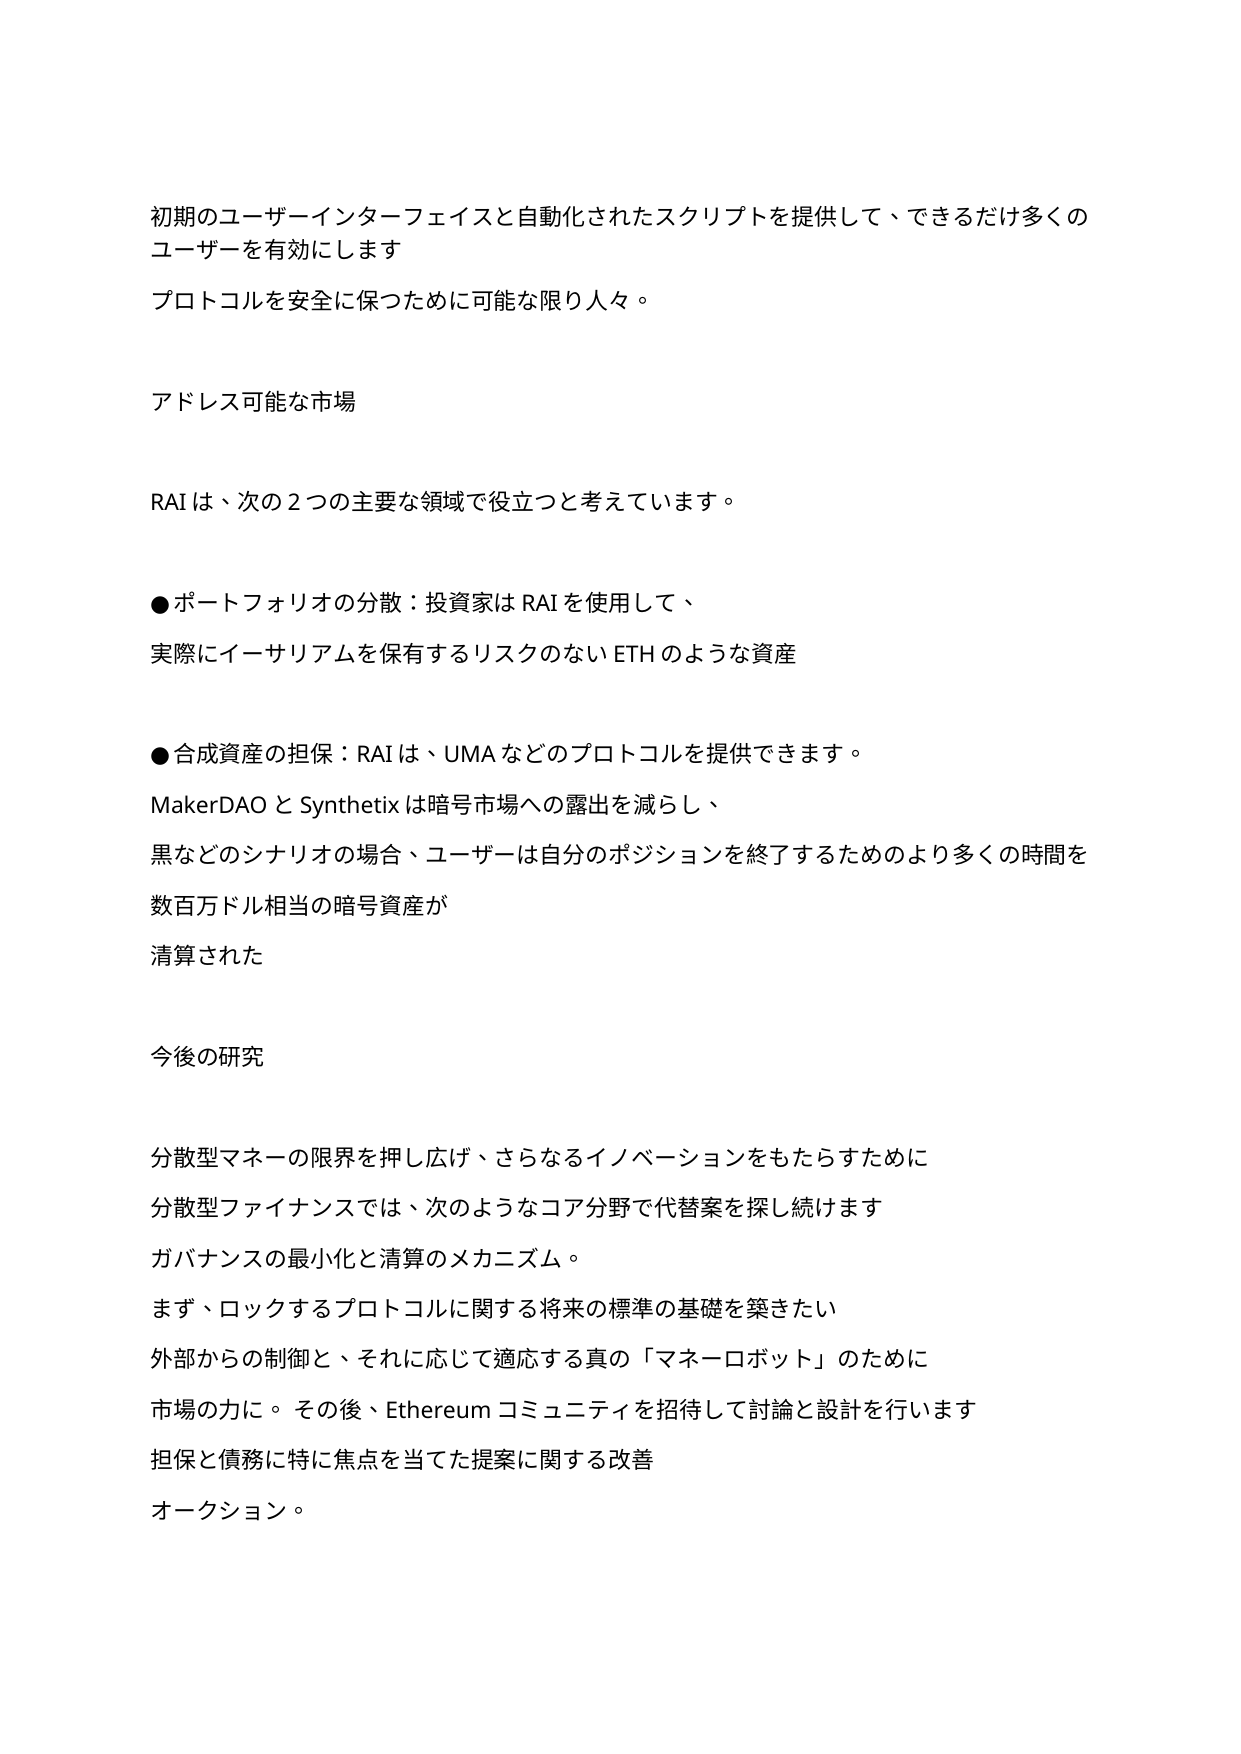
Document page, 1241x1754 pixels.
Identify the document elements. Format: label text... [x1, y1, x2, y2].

text まず、ロックするプロトコルに関する将来の標準の基礎を築きたい [150, 1293, 1090, 1324]
text オークション。 [150, 1494, 1090, 1526]
text 清算された [150, 940, 1090, 971]
text アドレス可能な市場 [150, 385, 1090, 417]
text 数百万ドル相当の暗号資産が [150, 889, 1090, 921]
text RAIは、次の2つの主要な領域で役立つと考えています。 [150, 486, 1090, 517]
text ガバナンスの最小化と清算のメカニズム。 [150, 1242, 1090, 1274]
text 分散型マネーの限界を押し広げ、さらなるイノベーションをもたらすために [150, 1142, 1090, 1173]
text MakerDAOとSynthetixは暗号市場への露出を減らし、 [150, 789, 1090, 820]
text 市場の力に。 その後、Ethereumコミュニティを招待して討論と設計を行います [150, 1394, 1090, 1425]
text 初期のユーザーインターフェイスと自動化されたスクリプトを提供して、できるだけ多くのユーザーを有効にします [150, 200, 1090, 265]
text ●合成資産の担保：RAIは、UMAなどのプロトコルを提供できます。 [150, 738, 1090, 769]
text 実際にイーサリアムを保有するリスクのないETHのような資産 [150, 637, 1090, 669]
text プロトコルを安全に保つために可能な限り人々。 [150, 284, 1090, 316]
text 担保と債務に特に焦点を当てた提案に関する改善 [150, 1444, 1090, 1475]
text 外部からの制御と、それに応じて適応する真の「マネーロボット」のために [150, 1343, 1090, 1374]
text 今後の研究 [150, 1041, 1090, 1072]
text 分散型ファイナンスでは、次のようなコア分野で代替案を探し続けます [150, 1192, 1090, 1223]
text ●ポートフォリオの分散：投資家はRAIを使用して、 [150, 587, 1090, 618]
text 黒などのシナリオの場合、ユーザーは自分のポジションを終了するためのより多くの時間を [150, 839, 1090, 870]
